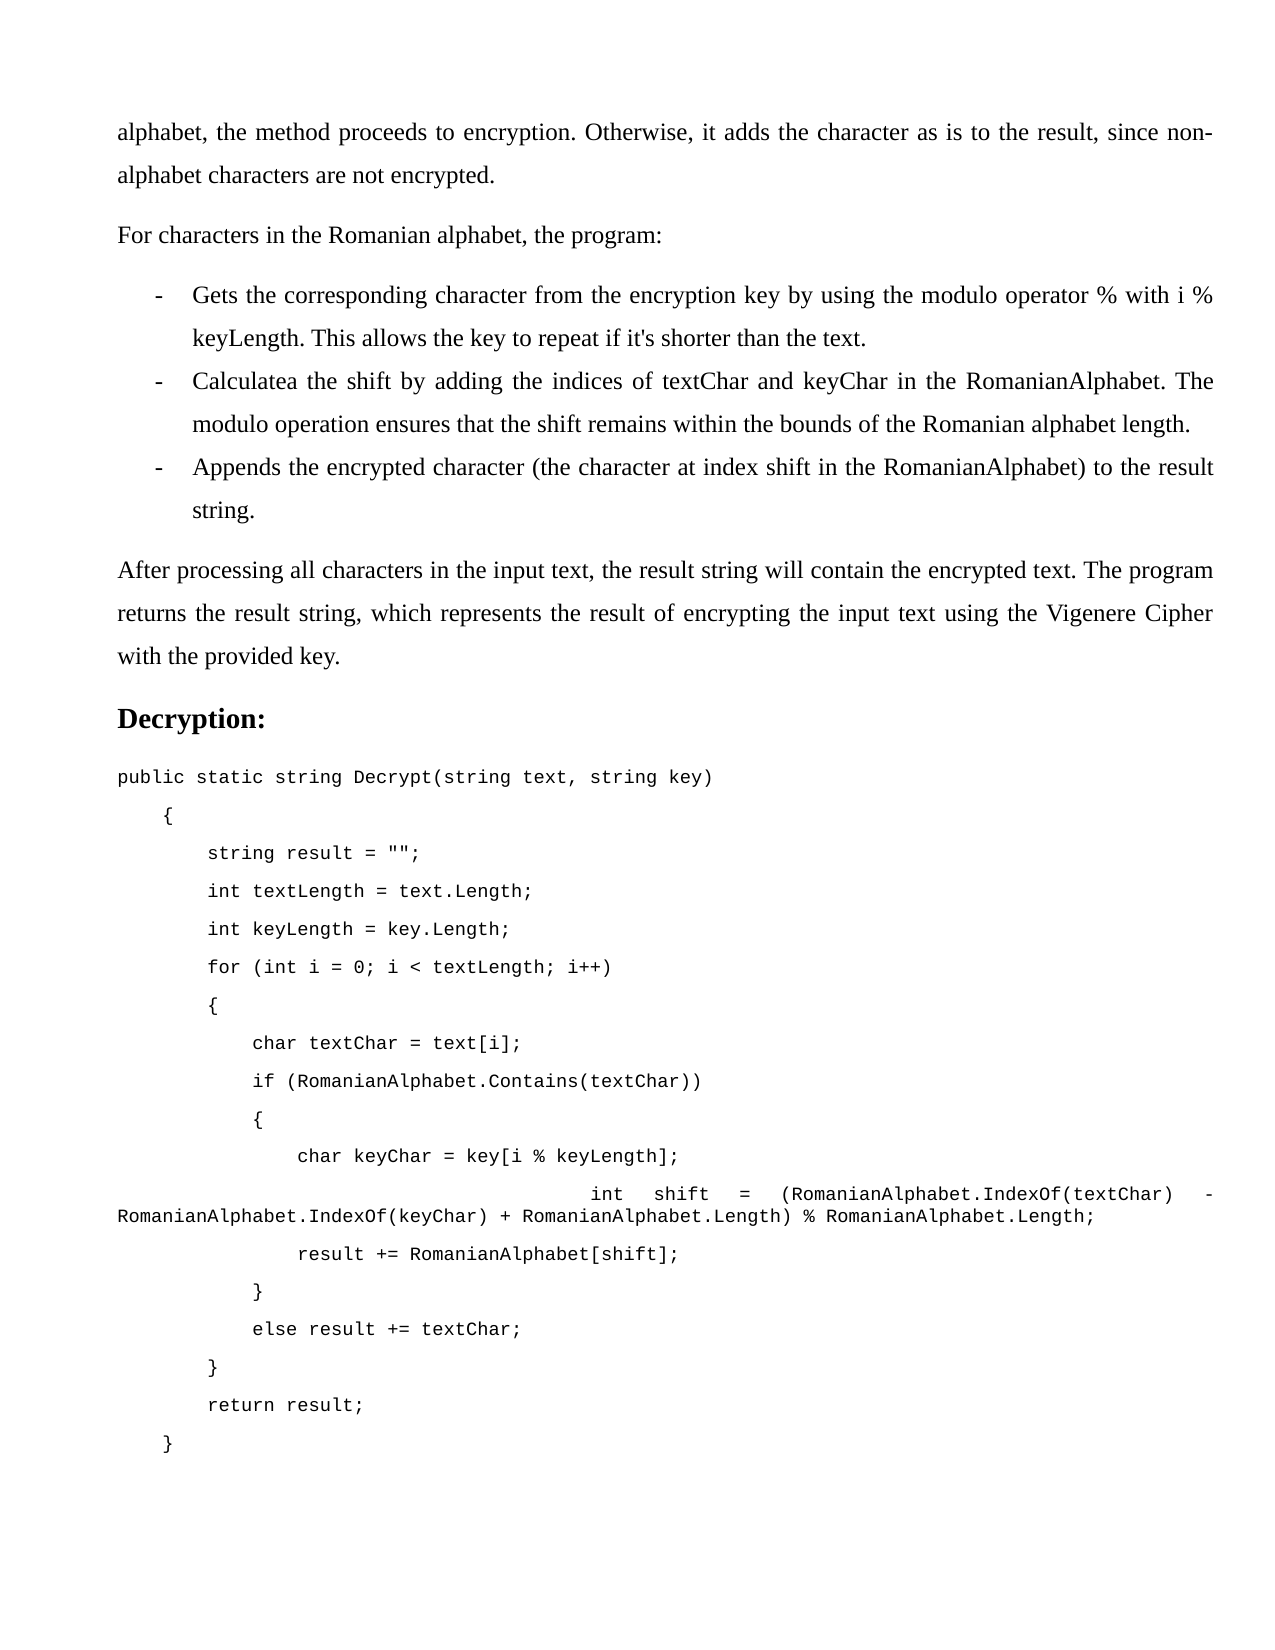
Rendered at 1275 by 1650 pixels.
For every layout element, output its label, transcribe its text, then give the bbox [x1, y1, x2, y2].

text else result += textChar; [117, 1320, 1215, 1341]
text public static string Decrypt(string text, string key) [117, 768, 1215, 789]
text char keyChar = key[i % keyLength]; [117, 1147, 1215, 1168]
text For characters in the Romanian alphabet, the program: [117, 220, 1215, 249]
list Calculatea the shift by adding the indices of textChar and keyChar in the RomanianAlphabet. The modulo operation ensures that the shift remains within the bounds of the Romanian alphabet length. [154, 366, 1215, 438]
text { [117, 806, 1215, 827]
text int textLength = text.Length; [117, 882, 1215, 903]
text return result; [117, 1396, 1215, 1417]
text { [117, 1109, 1215, 1131]
text for (int i = 0; i < textLength; i++) [117, 958, 1215, 979]
list Appends the encrypted character (the character at index shift in the RomanianAlphabet) to the result string. [154, 452, 1215, 524]
text int keyLength = key.Length; [117, 920, 1215, 941]
text } [117, 1434, 1215, 1455]
list Gets the corresponding character from the encryption key by using the modulo operator % with i % keyLength. This allows the key to repeat if it's shorter than the text. [154, 280, 1215, 352]
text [117, 117, 1215, 189]
text { [117, 996, 1215, 1017]
text char textChar = text[i]; [117, 1033, 1215, 1055]
text int shift = (RomanianAlphabet.IndexOf(textChar) - RomanianAlphabet.IndexOf(keyChar) + RomanianAlphabet.Length) % RomanianAlphabet.Length; [117, 1185, 1215, 1228]
text if (RomanianAlphabet.Contains(textChar)) [117, 1071, 1215, 1093]
text } [117, 1282, 1215, 1303]
text string result = ""; [117, 844, 1215, 865]
text result += RomanianAlphabet[shift]; [117, 1244, 1215, 1266]
text After processing all characters in the input text, the result string will contain the encrypted text. The program returns the result string, which represents the result of encrypting the input text using the Vigenere Cipher with the provided key. [117, 555, 1215, 670]
text } [117, 1358, 1215, 1379]
text Decryption: [117, 701, 1215, 735]
